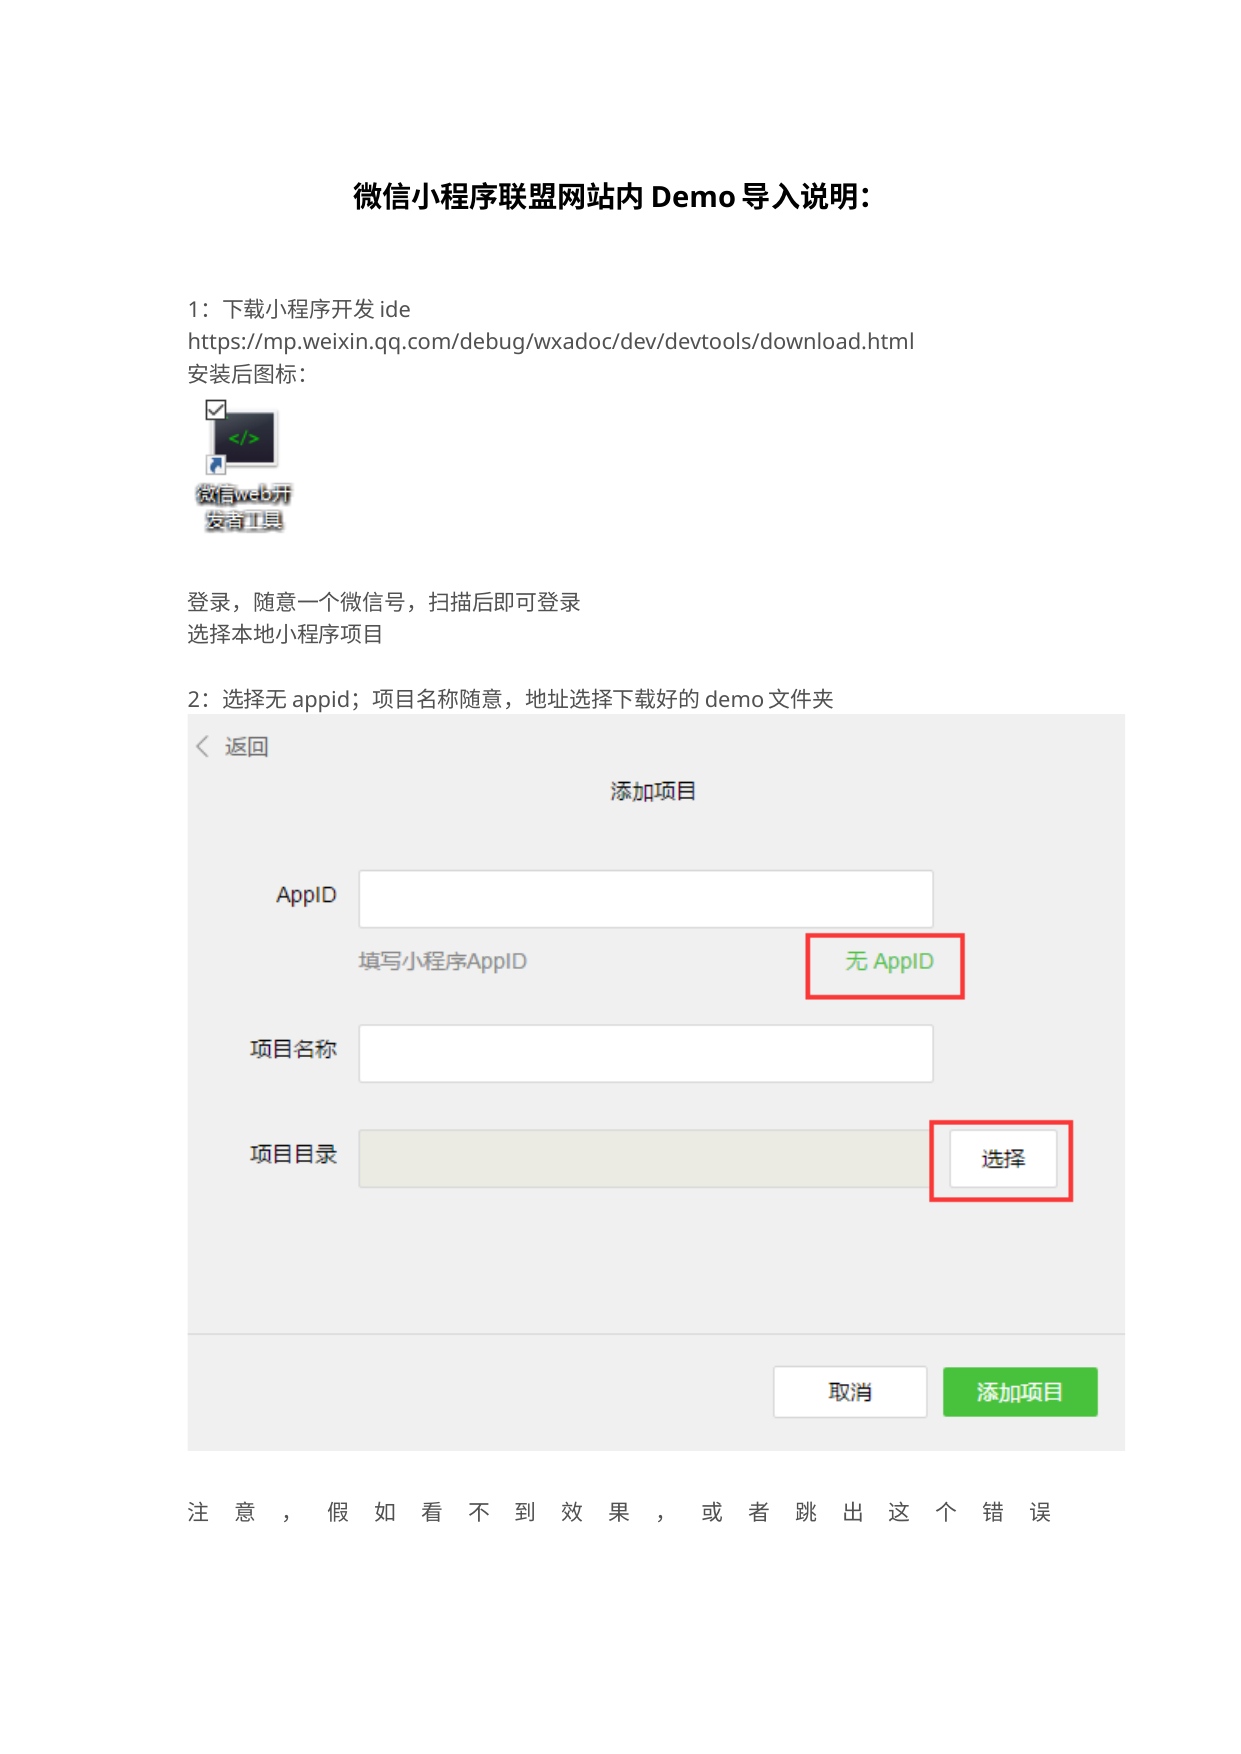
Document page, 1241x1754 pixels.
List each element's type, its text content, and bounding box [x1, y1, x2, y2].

text 微信小程序联盟网站内Demo导入说明： [187, 162, 1053, 227]
text 选择本地小程序项目 2：选择无appid；项目名称随意，地址选择下载好的demo文件夹 注意，假如看不到效果，或者跳出这个错误 有可能是项目目录选择错误了，要选择直接含以下文件的根目录（也就是必须选择app.json文件的直接上级文件夹） 3：点击添加项目，即可看到项目； 4：删除项目 [187, 1451, 1053, 1527]
text 安装后图标： 登录，随意一个微信号，扫描后即可登录 [187, 357, 1053, 617]
picture [187, 714, 1125, 1451]
text 1：下载小程序开发ide [379, 292, 1053, 324]
text 选择本地小程序项目 2：选择无appid；项目名称随意，地址选择下载好的demo文件夹 注意，假如看不到效果，或者跳出这个错误 有可能是项目目录选择错误了，要选择直接含以下文件的根目录（也就是必须选择app.json文件的直接上级文件夹） 3：点击添加项目，即可看到项目； 4：删除项目 [187, 617, 1053, 714]
picture [187, 389, 304, 538]
text https://mp.weixin.qq.com/debug/wxadoc/dev/devtools/download.html [187, 324, 1053, 357]
